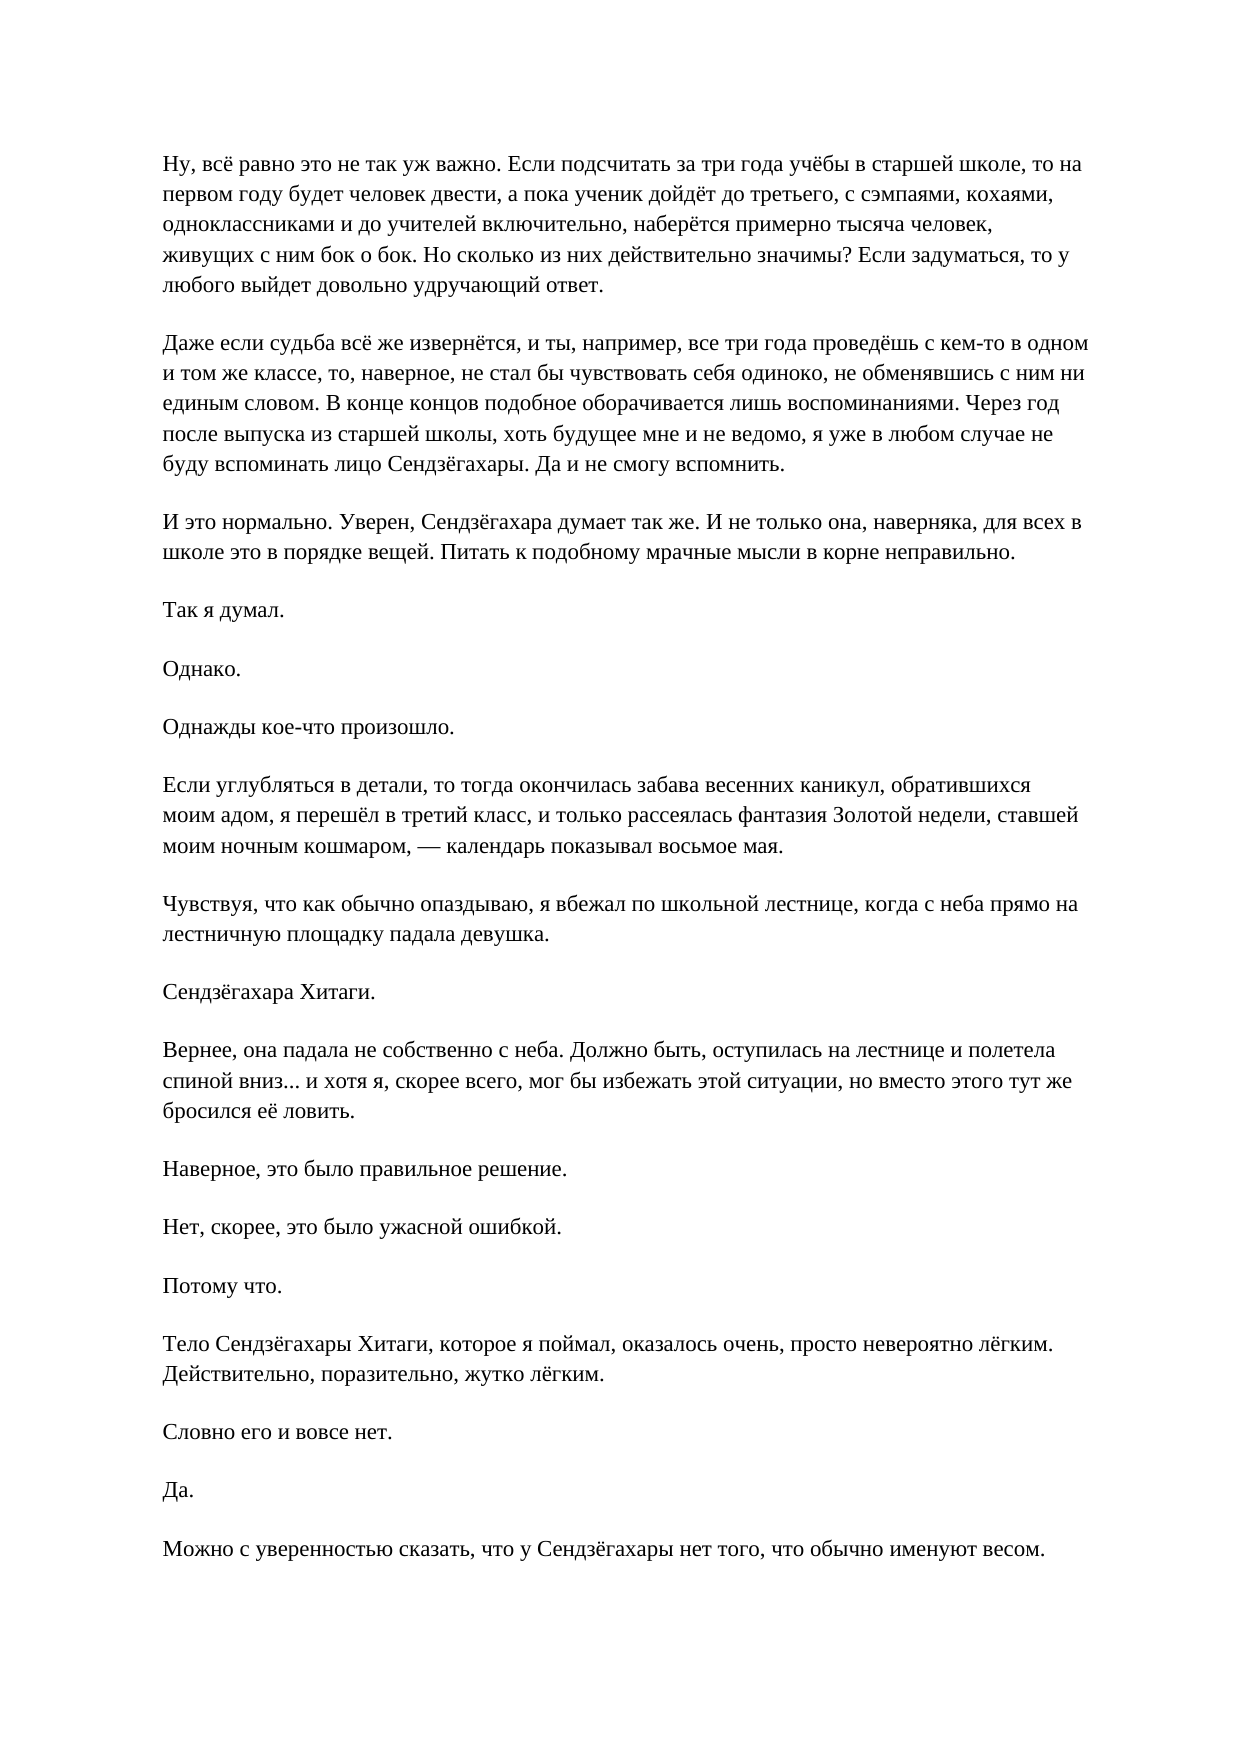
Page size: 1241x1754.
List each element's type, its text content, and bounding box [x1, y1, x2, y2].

text Тело Сендзёгахары Хитаги, которое я поймал, оказалось очень, просто невероятно лёгким. Действительно, поразительно, жутко лёгким. [162, 1330, 1090, 1386]
text Наверное, это было правильное решение. [162, 1155, 1090, 1182]
text Даже если судьба всё же извернётся, и ты, например, все три года проведёшь с кем-то в одном и том же классе, то, наверное, не стал бы чувствовать себя одиноко, не обменявшись с ним ни единым словом. В конце концов подобное оборачивается лишь воспоминаниями. Через год после выпуска из старшей школы, хоть будущее мне и не ведомо, я уже в любом случае не буду вспоминать лицо Сендзёгахары. Да и не смогу вспомнить. [162, 329, 1090, 476]
text Так я думал. [162, 597, 1090, 623]
text И это нормально. Уверен, Сендзёгахара думает так же. И не только она, наверняка, для всех в школе это в порядке вещей. Питать к подобному мрачные мысли в корне неправильно. [162, 508, 1090, 565]
text Можно с уверенностью сказать, что у Сендзёгахары нет того, что обычно именуют весом. [162, 1535, 1090, 1561]
text Потому что. [162, 1272, 1090, 1298]
text Чувствуя, что как обычно опаздываю, я вбежал по школьной лестнице, когда с неба прямо на лестничную площадку падала девушка. [162, 890, 1090, 946]
text Сендзёгахара Хитаги. [162, 978, 1090, 1005]
text Да. [162, 1477, 1090, 1503]
text Нет, скорее, это было ужасной ошибкой. [162, 1213, 1090, 1240]
text Однако. [162, 655, 1090, 681]
text Ну, всё равно это не так уж важно. Если подсчитать за три года учёбы в старшей школе, то на первом году будет человек двести, а пока ученик дойдёт до третьего, с сэмпаями, кохаями, одноклассниками и до учителей включительно, наберётся примерно тысяча человек, живущих с ним бок о бок. Но сколько из них действительно значимы? Если задуматься, то у любого выйдет довольно удручающий ответ. [162, 150, 1090, 297]
text Вернее, она падала не собственно с неба. Должно быть, оступилась на лестнице и полетела спиной вниз... и хотя я, скорее всего, мог бы избежать этой ситуации, но вместо этого тут же бросился её ловить. [162, 1037, 1090, 1123]
text Словно его и вовсе нет. [162, 1418, 1090, 1445]
text Однажды кое-что произошло. [162, 713, 1090, 739]
text Если углубляться в детали, то тогда окончилась забава весенних каникул, обратившихся моим адом, я перешёл в третий класс, и только рассеялась фантазия Золотой недели, ставшей моим ночным кошмаром, — календарь показывал восьмое мая. [162, 771, 1090, 858]
